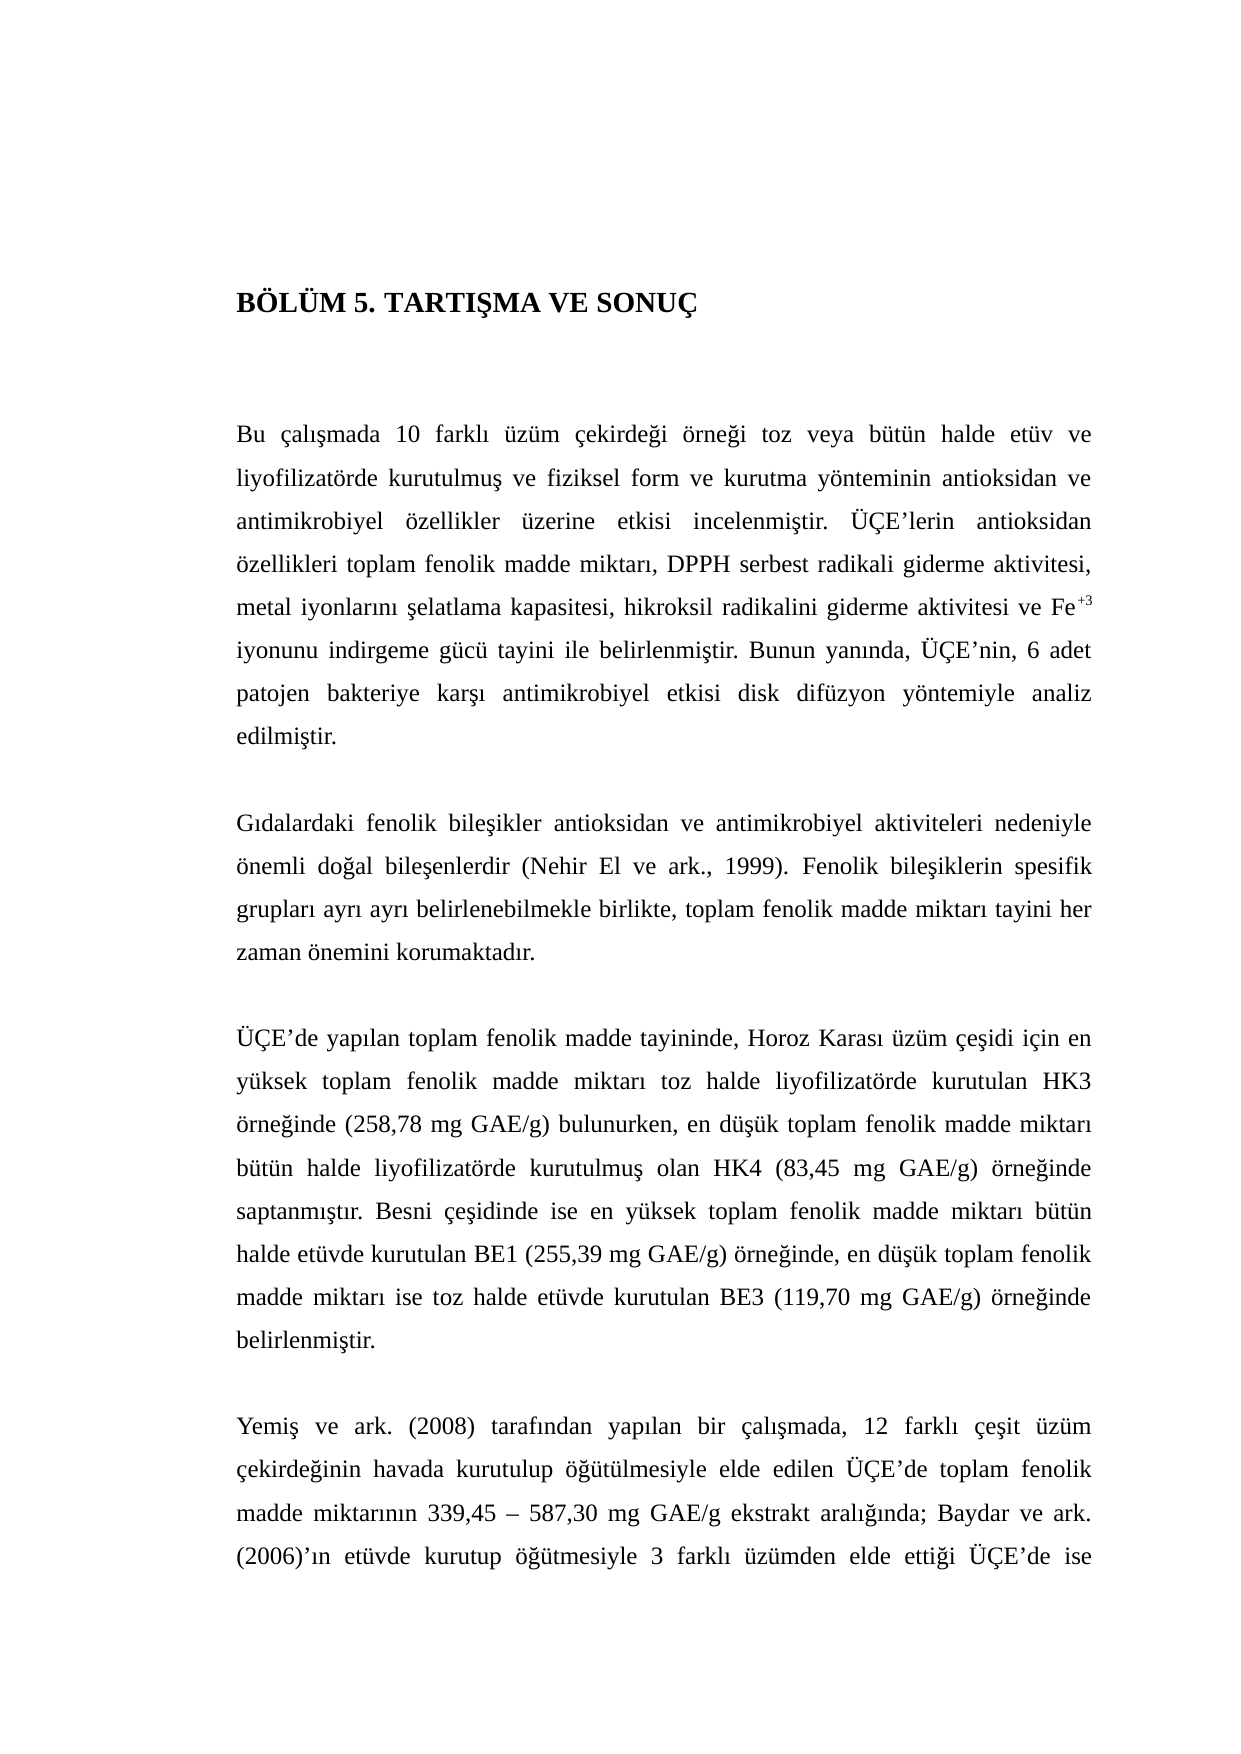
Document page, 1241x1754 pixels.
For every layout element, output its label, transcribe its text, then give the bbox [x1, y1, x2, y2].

text Bu çalışmada 10 farklı üzüm çekirdeği örneği toz veya bütün halde etüv ve liyofilizatörde kurutulmuş ve fiziksel form ve kurutma yönteminin antioksidan ve antimikrobiyel özellikler üzerine etkisi incelenmiştir. ÜÇE’lerin antioksidan özellikleri toplam fenolik madde miktarı, DPPH serbest radikali giderme aktivitesi, metal iyonlarını şelatlama kapasitesi, hikroksil radikalini giderme aktivitesi ve Fe+3 iyonunu indirgeme gücü tayini ile belirlenmiştir. Bunun yanında, ÜÇE’nin, 6 adet patojen bakteriye karşı antimikrobiyel etkisi disk difüzyon yöntemiyle analiz edilmiştir. [236, 419, 1092, 750]
text ÜÇE’de yapılan toplam fenolik madde tayininde, Horoz Karası üzüm çeşidi için en yüksek toplam fenolik madde miktarı toz halde liyofilizatörde kurutulan HK3 örneğinde (258,78 mg GAE/g) bulunurken, en düşük toplam fenolik madde miktarı bütün halde liyofilizatörde kurutulmuş olan HK4 (83,45 mg GAE/g) örneğinde saptanmıştır. Besni çeşidinde ise en yüksek toplam fenolik madde miktarı bütün halde etüvde kurutulan BE1 (255,39 mg GAE/g) örneğinde, en düşük toplam fenolik madde miktarı ise toz halde etüvde kurutulan BE3 (119,70 mg GAE/g) örneğinde belirlenmiştir. [236, 1023, 1092, 1354]
subtitle TARTIŞMA VE SONUÇ [236, 285, 1092, 319]
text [236, 1411, 1092, 1569]
text Gıdalardaki fenolik bileşikler antioksidan ve antimikrobiyel aktiviteleri nedeniyle önemli doğal bileşenlerdir (Nehir El ve ark., 1999). Fenolik bileşiklerin spesifik grupları ayrı ayrı belirlenebilmekle birlikte, toplam fenolik madde miktarı tayini her zaman önemini korumaktadır. [236, 808, 1092, 966]
